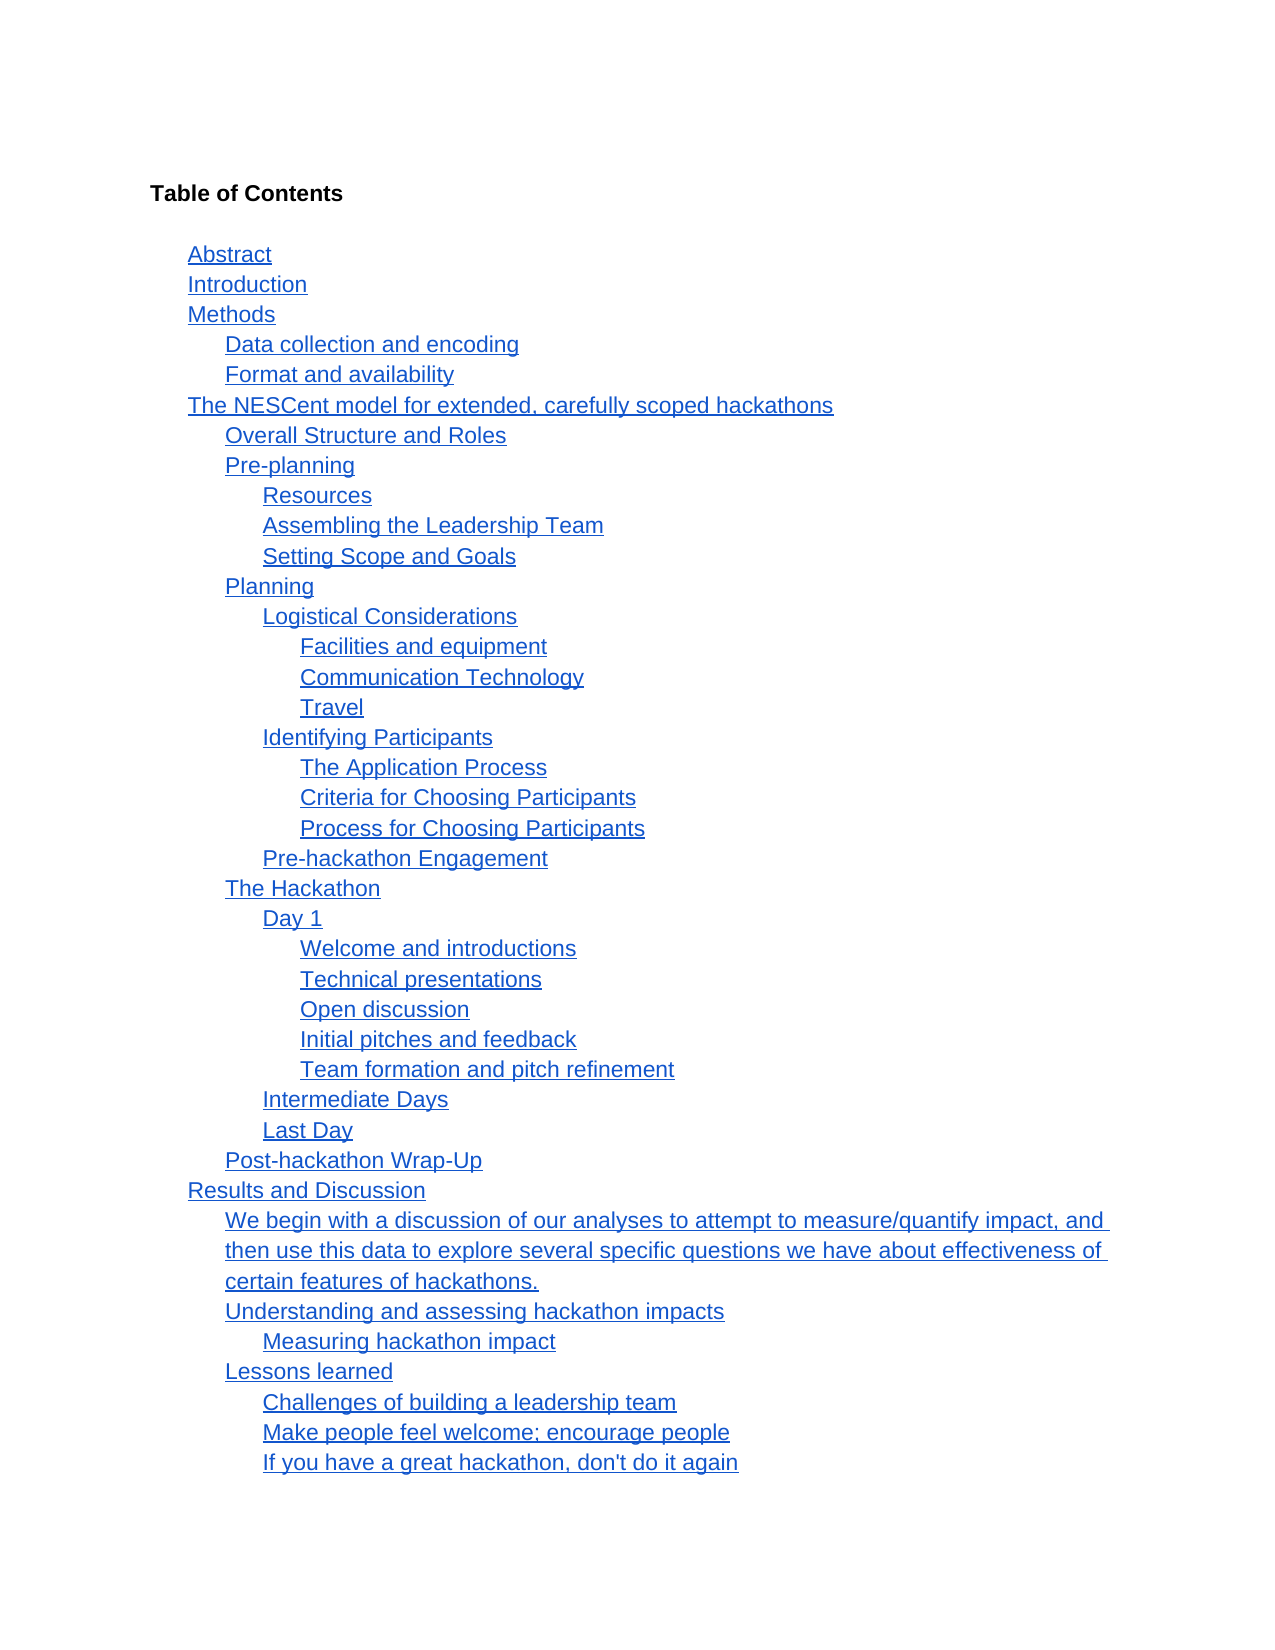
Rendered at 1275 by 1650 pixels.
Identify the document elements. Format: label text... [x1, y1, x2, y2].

text Welcome and introductions [300, 935, 1125, 962]
text We begin with a discussion of our analyses to attempt to measure/quantify impact, and then use this data to explore several specific questions we have about effectiveness of certain features of hackathons. [225, 1207, 1125, 1294]
text Travel [300, 694, 1125, 720]
text Assembling the Leadership Team [262, 512, 1125, 539]
text Logistical Considerations [262, 603, 1125, 629]
text Team formation and pitch refinement [300, 1056, 1125, 1083]
text Challenges of building a leadership team [262, 1388, 1125, 1415]
text Introduction [187, 271, 1125, 297]
text Measuring hackathon impact [262, 1328, 1125, 1354]
text The NESCent model for extended, carefully scoped hackathons [187, 392, 1125, 418]
text Resources [262, 482, 1125, 509]
text Facilities and equipment [300, 633, 1125, 660]
text Process for Choosing Participants [300, 814, 1125, 841]
text Criteria for Choosing Participants [300, 784, 1125, 811]
text Post-hackathon Wrap-Up [225, 1147, 1125, 1173]
text Planning [225, 573, 1125, 599]
text Methods [187, 301, 1125, 327]
text Lessons learned [225, 1358, 1125, 1385]
text Intermediate Days [262, 1086, 1125, 1113]
text Technical presentations [300, 966, 1125, 992]
text Pre-hackathon Engagement [262, 845, 1125, 871]
text Results and Discussion [187, 1177, 1125, 1203]
text Abstract [187, 241, 1125, 267]
text Initial pitches and feedback [300, 1026, 1125, 1052]
text Format and availability [225, 361, 1125, 388]
text Data collection and encoding [225, 331, 1125, 358]
text Identifying Participants [262, 724, 1125, 750]
text Day 1 [262, 905, 1125, 932]
text The Application Process [300, 754, 1125, 781]
text If you have a great hackathon, don't do it again [262, 1449, 1125, 1475]
text Last Day [262, 1117, 1125, 1143]
text Overall Structure and Roles [225, 422, 1125, 448]
text Pre-planning [225, 452, 1125, 478]
text Open discussion [300, 996, 1125, 1022]
text Communication Technology [300, 663, 1125, 690]
text Understanding and assessing hackathon impacts [225, 1298, 1125, 1324]
text Setting Scope and Goals [262, 543, 1125, 569]
text Make people feel welcome; encourage people [262, 1419, 1125, 1445]
text Table of Contents [150, 180, 1125, 207]
text The Hackathon [225, 875, 1125, 901]
